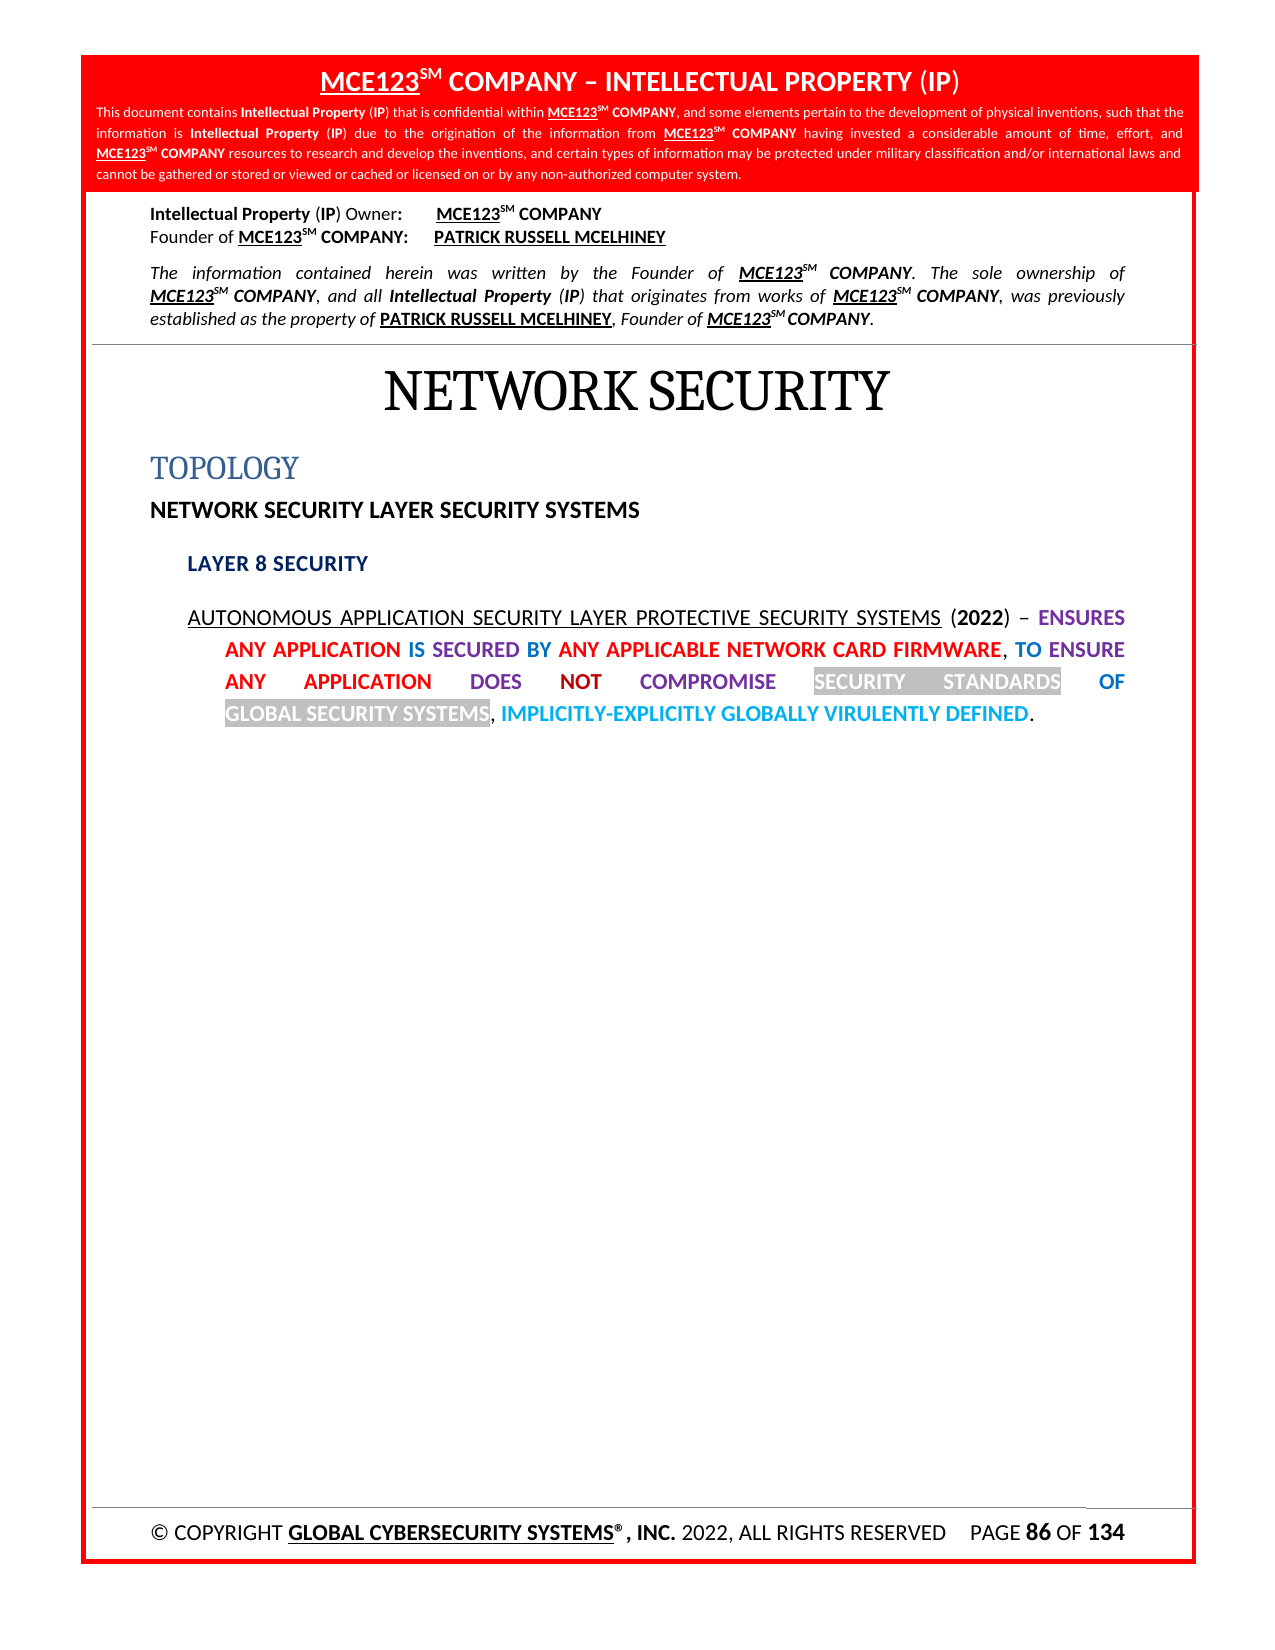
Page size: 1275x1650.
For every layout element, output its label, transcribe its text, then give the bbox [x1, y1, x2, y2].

text NETWORK SECURITY LAYER SECURITY SYSTEMS [150, 494, 1125, 524]
text LAYER 8 SECURITY [187, 549, 1125, 578]
title NETWORK SECURITY [150, 358, 1125, 425]
text AUTONOMOUS APPLICATION SECURITY LAYER PROTECTIVE SECURITY SYSTEMS (2022) – ENSURES ANY APPLICATION IS SECURED BY ANY APPLICABLE NETWORK CARD FIRMWARE, TO ENSURE ANY APPLICATION DOES NOT COMPROMISE SECURITY STANDARDS OF GLOBAL SECURITY SYSTEMS, IMPLICITLY-EXPLICITLY GLOBALLY VIRULENTLY DEFINED. [187, 603, 1125, 727]
subtitle TOPOLOGY [150, 450, 1125, 488]
